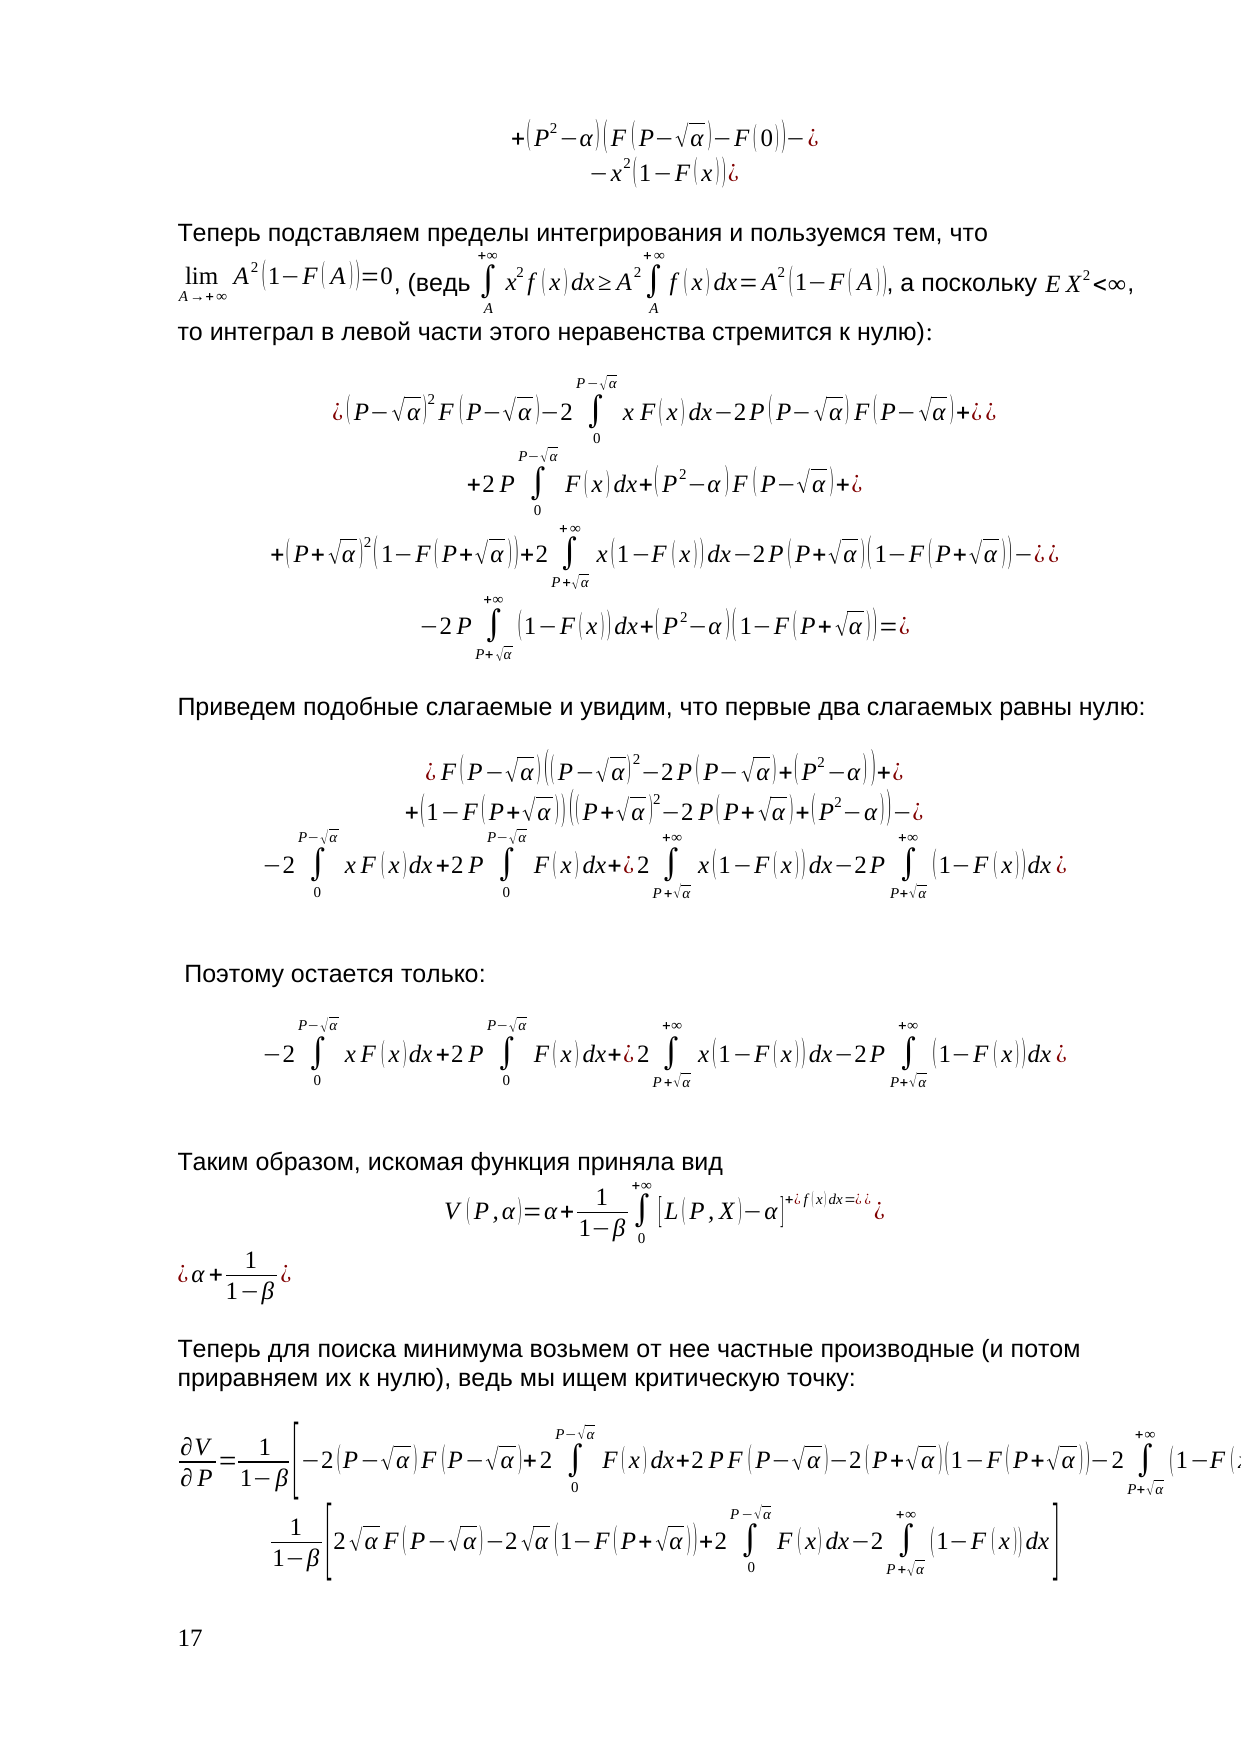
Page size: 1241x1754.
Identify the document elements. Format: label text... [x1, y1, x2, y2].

text Поэтому остается только: [177, 959, 1152, 988]
text Таким образом, искомая функция приняла вид [177, 1147, 1152, 1176]
text Теперь подставляем пределы интегрирования и пользуемся тем, что , (ведь , а поскольку , то интеграл в левой части этого неравенства стремится к нулю): [177, 218, 1152, 346]
text Приведем подобные слагаемые и увидим, что первые два слагаемых равны нулю: [177, 692, 1152, 720]
text Теперь для поиска минимума возьмем от нее частные производные (и потом приравняем их к нулю), ведь мы ищем критическую точку: [177, 1334, 1152, 1392]
